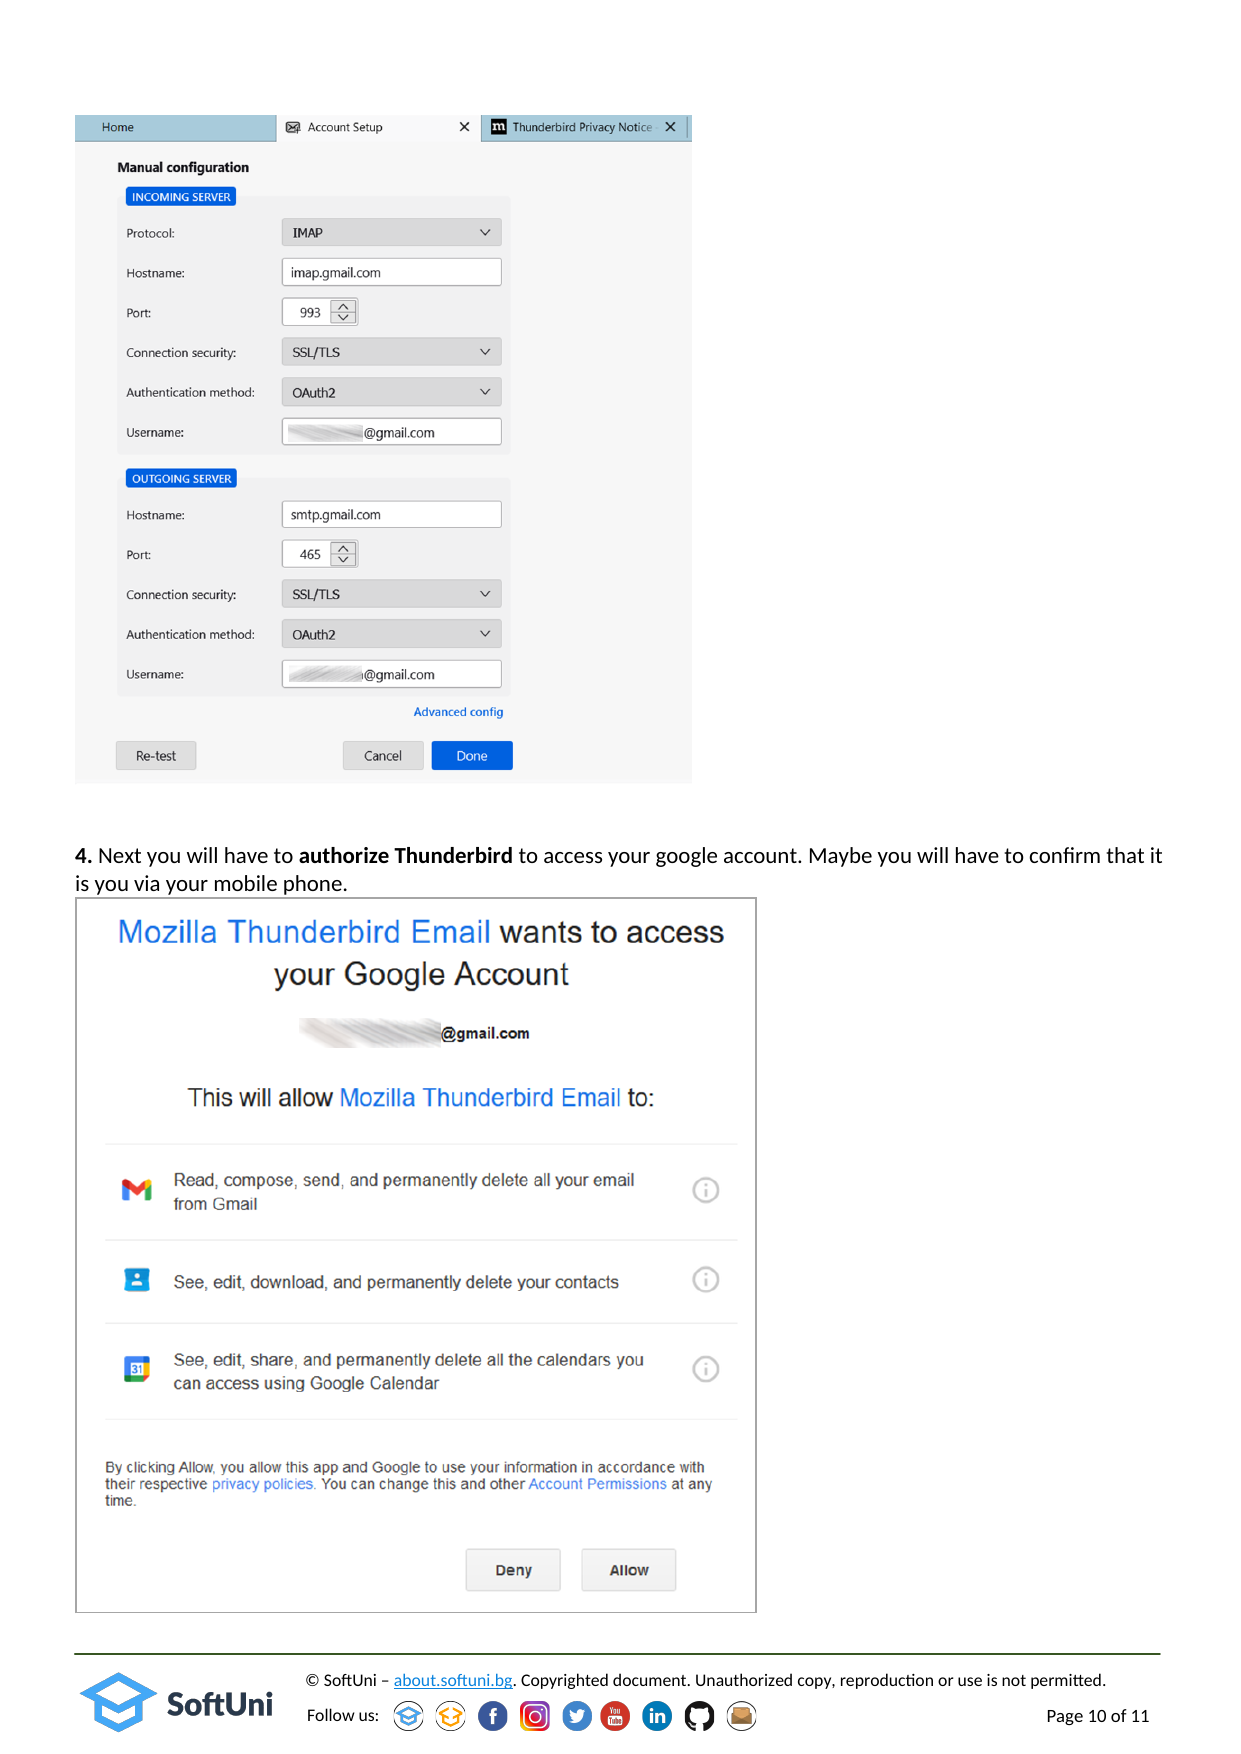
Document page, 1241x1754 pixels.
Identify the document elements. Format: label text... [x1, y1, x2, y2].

picture [642, 1701, 651, 1710]
picture [478, 1701, 508, 1731]
picture [73, 1666, 279, 1738]
picture [726, 1701, 757, 1731]
picture [393, 1701, 424, 1731]
picture [435, 1701, 466, 1731]
picture [562, 1701, 592, 1731]
picture [520, 1701, 550, 1731]
picture [642, 1722, 651, 1731]
picture [600, 1701, 630, 1731]
picture [656, 1713, 665, 1723]
picture [663, 1722, 672, 1731]
picture [684, 1701, 715, 1731]
picture [75, 115, 692, 786]
picture [663, 1701, 672, 1710]
picture [77, 899, 755, 1612]
